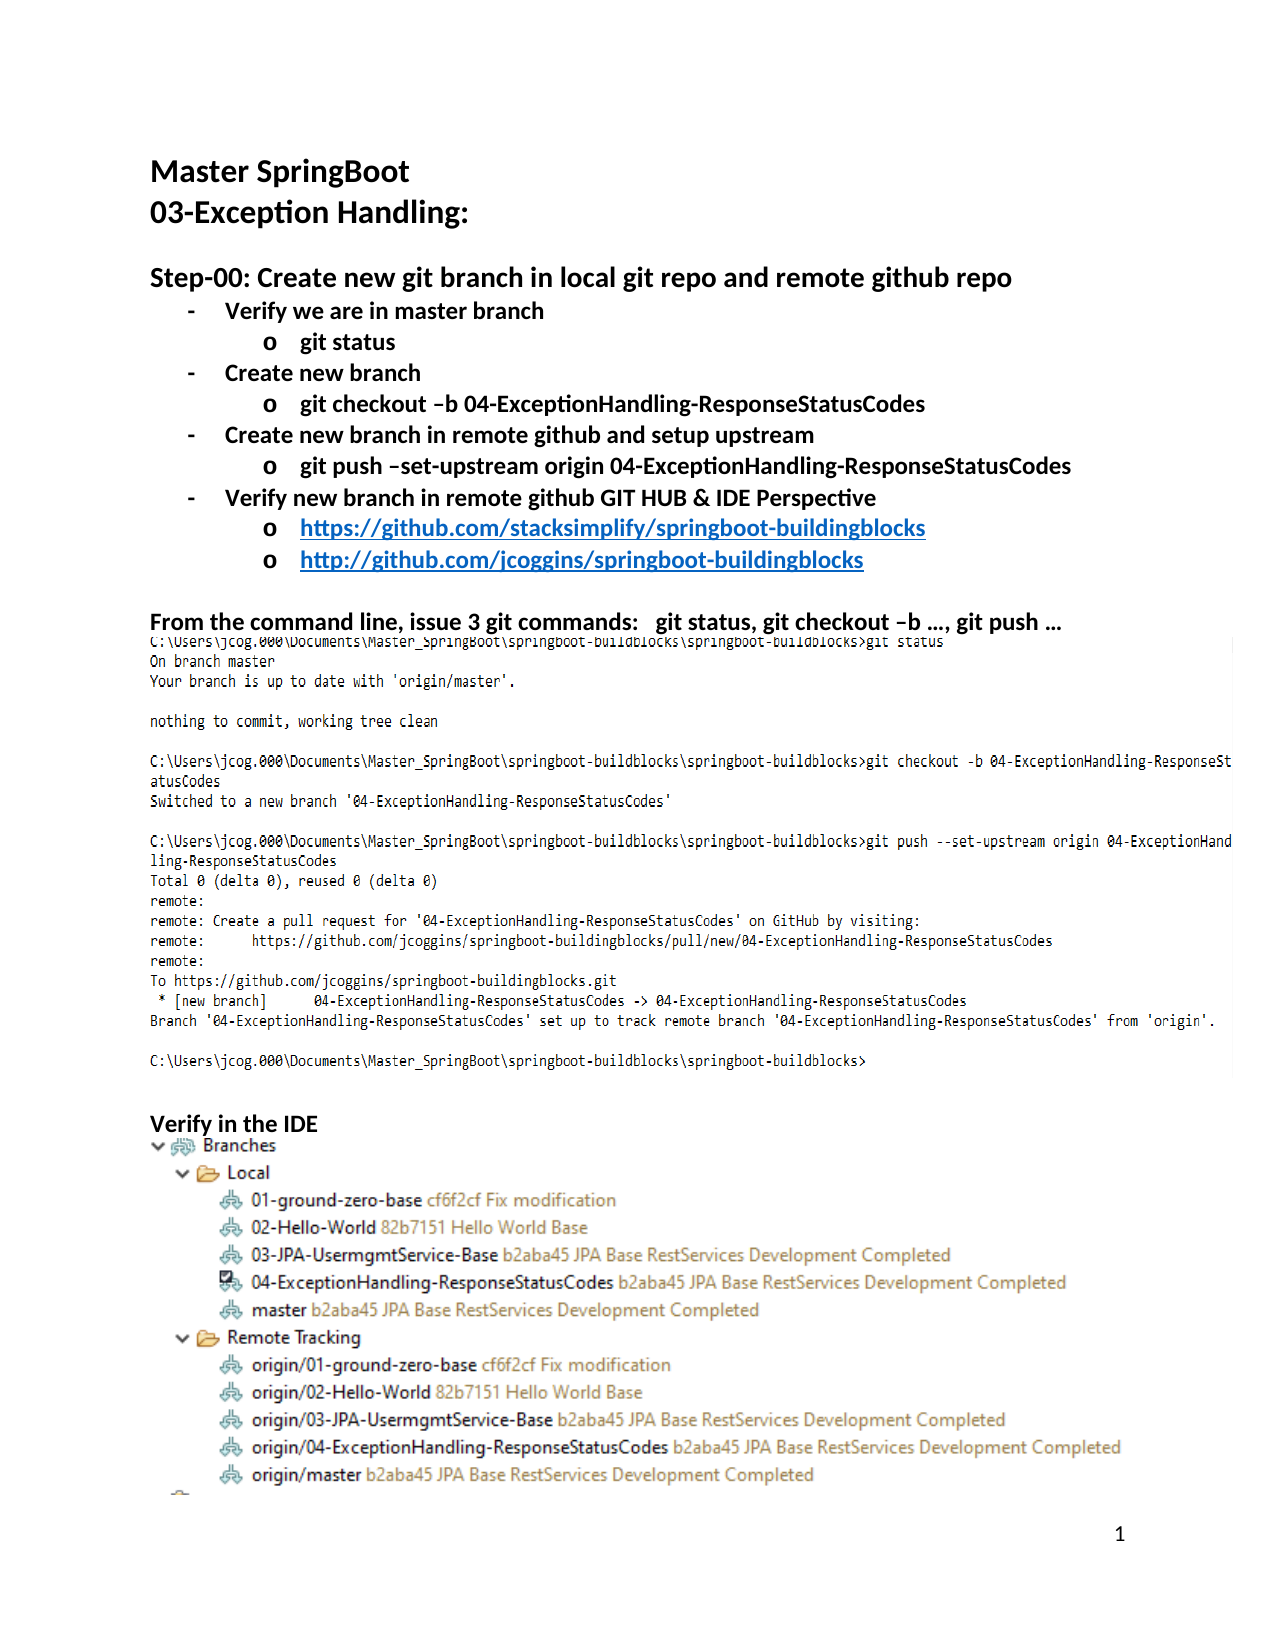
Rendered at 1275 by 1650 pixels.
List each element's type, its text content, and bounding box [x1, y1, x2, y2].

list Verify new branch in remote github GIT HUB & IDE Perspective [187, 482, 1125, 512]
text 03-Exception Handling: [150, 191, 1125, 231]
picture [150, 1138, 1125, 1495]
list git status [262, 326, 1125, 357]
list git push –set-upstream origin 04-ExceptionHandling-ResponseStatusCodes [262, 450, 1125, 482]
list Create new branch [187, 357, 1125, 388]
picture [150, 637, 1233, 1078]
text From the command line, issue 3 git commands: git status, git checkout –b …, git push … [150, 607, 1125, 637]
list git checkout –b 04-ExceptionHandling-ResponseStatusCodes [262, 388, 1125, 420]
text Step-00: Create new git branch in local git repo and remote github repo [150, 259, 1125, 295]
list https://github.com/stacksimplify/springboot-buildingblocks [262, 512, 1125, 544]
list Create new branch in remote github and setup upstream [187, 420, 1125, 450]
list http://github.com/jcoggins/springboot-buildingblocks [262, 544, 1125, 576]
text Verify in the IDE [150, 1108, 1125, 1138]
text Master SpringBoot [150, 150, 1125, 191]
list Verify we are in master branch [187, 295, 1125, 326]
